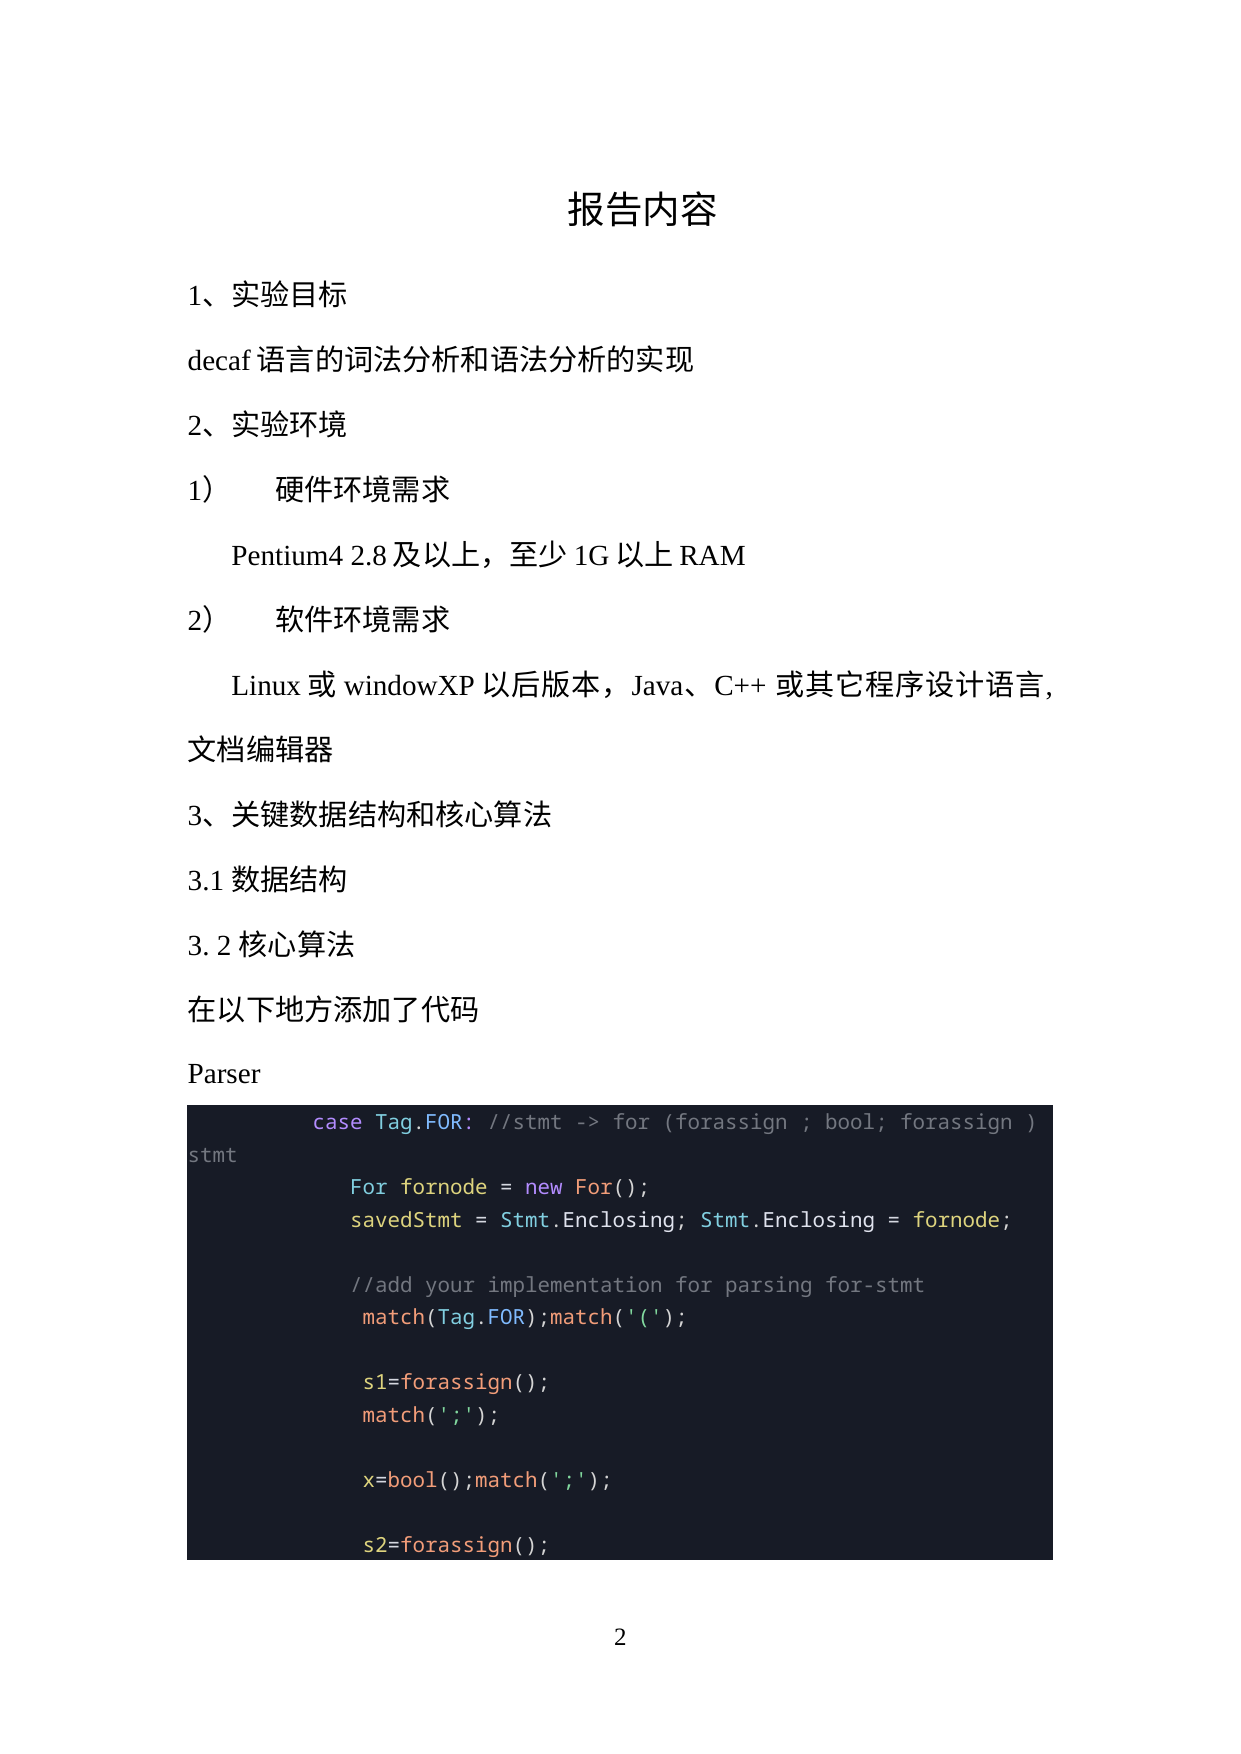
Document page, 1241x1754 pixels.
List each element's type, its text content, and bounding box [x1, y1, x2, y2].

text Pentium4 2.8及以上，至少1G以上RAM [187, 520, 1053, 585]
text s1=forassign(); [187, 1365, 1053, 1398]
list 软件环境需求 [187, 585, 1053, 650]
text 在以下地方添加了代码 [187, 975, 1053, 1040]
text match(';'); [187, 1398, 1053, 1430]
text 1、实验目标 [187, 260, 1053, 325]
text s2=forassign(); [187, 1528, 1053, 1560]
text case Tag.FOR: //stmt -> for (forassign ; bool; forassign ) stmt [187, 1105, 1053, 1170]
text match(Tag.FOR);match('('); [187, 1300, 1053, 1333]
subtitle 报告内容 [232, 174, 1053, 239]
text 3.1 数据结构 [187, 845, 1053, 910]
text decaf语言的词法分析和语法分析的实现 [187, 325, 1053, 390]
text Parser [187, 1040, 1053, 1105]
list 硬件环境需求 [187, 455, 1053, 520]
text //add your implementation for parsing for-stmt [187, 1268, 1053, 1300]
text Linux或windowXP以后版本，Java、C++ 或其它程序设计语言,文档编辑器 [187, 650, 1053, 780]
text 3、关键数据结构和核心算法 [187, 780, 1053, 845]
text 3. 2 核心算法 [187, 910, 1053, 975]
text x=bool();match(';'); [187, 1463, 1053, 1495]
text savedStmt = Stmt.Enclosing; Stmt.Enclosing = fornode; [187, 1203, 1053, 1235]
text For fornode = new For(); [187, 1170, 1053, 1203]
text 2、实验环境 [187, 390, 1053, 455]
